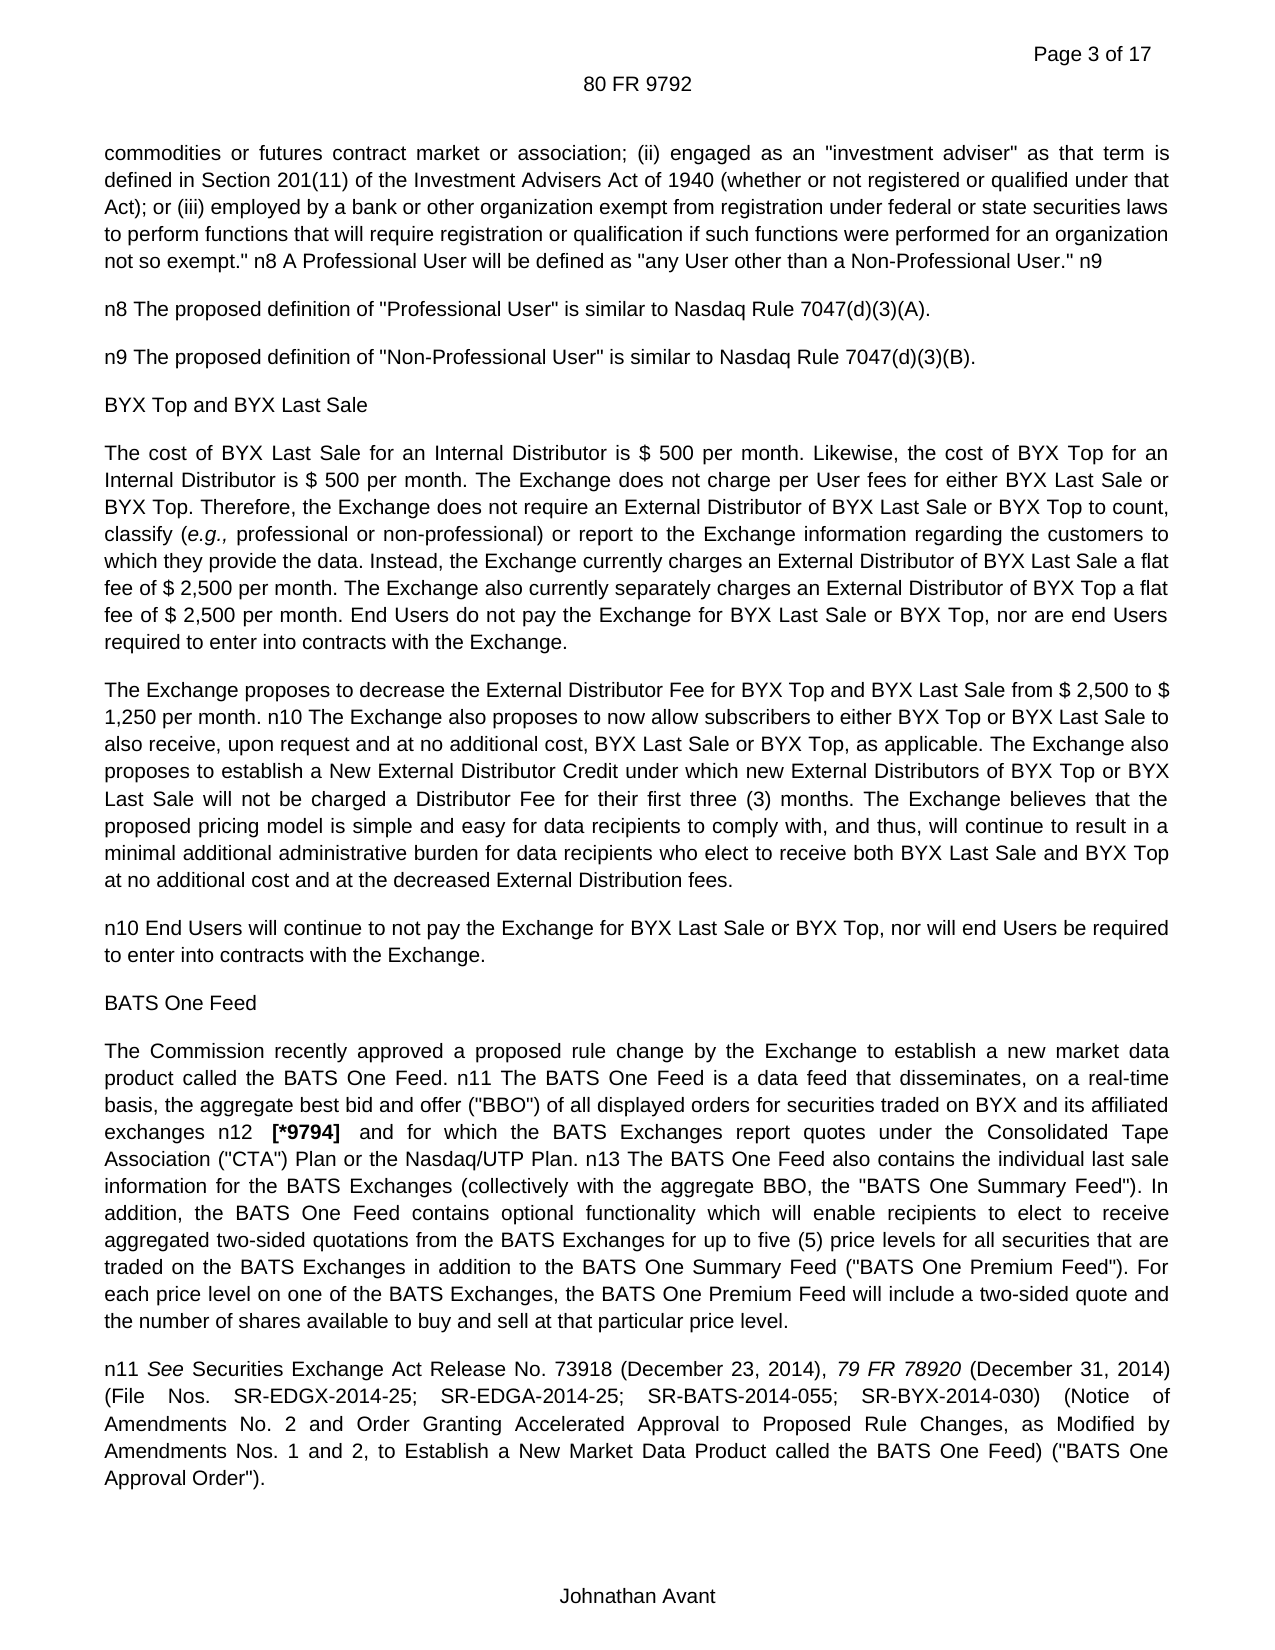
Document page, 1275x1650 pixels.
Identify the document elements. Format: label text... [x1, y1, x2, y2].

text BYX Top and BYX Last Sale [104, 389, 1171, 417]
text n10 End Users will continue to not pay the Exchange for BYX Last Sale or BYX Top, nor will end Users be required to enter into contracts with the Exchange. [104, 912, 1171, 967]
text BATS One Feed [104, 987, 1171, 1014]
text n9 The proposed definition of "Non-Professional User" is similar to Nasdaq Rule 7047(d)(3)(B). [104, 342, 1171, 369]
text The Commission recently approved a proposed rule change by the Exchange to establish a new market data product called the BATS One Feed. n11 The BATS One Feed is a data feed that disseminates, on a real-time basis, the aggregate best bid and offer ("BBO") of all displayed orders for securities traded on BYX and its affiliated exchanges n12 [*9794] and for which the BATS Exchanges report quotes under the Consolidated Tape Association ("CTA") Plan or the Nasdaq/UTP Plan. n13 The BATS One Feed also contains the individual last sale information for the BATS Exchanges (collectively with the aggregate BBO, the "BATS One Summary Feed"). In addition, the BATS One Feed contains optional functionality which will enable recipients to elect to receive aggregated two-sided quotations from the BATS Exchanges for up to five (5) price levels for all securities that are traded on the BATS Exchanges in addition to the BATS One Summary Feed ("BATS One Premium Feed"). For each price level on one of the BATS Exchanges, the BATS One Premium Feed will include a two-sided quote and the number of shares available to buy and sell at that particular price level. [104, 1035, 1171, 1333]
text n8 The proposed definition of "Professional User" is similar to Nasdaq Rule 7047(d)(3)(A). [104, 294, 1171, 321]
text The Exchange proposes to decrease the External Distributor Fee for BYX Top and BYX Last Sale from $ 2,500 to $ 1,250 per month. n10 The Exchange also proposes to now allow subscribers to either BYX Top or BYX Last Sale to also receive, upon request and at no additional cost, BYX Last Sale or BYX Top, as applicable. The Exchange also proposes to establish a New External Distributor Credit under which new External Distributors of BYX Top or BYX Last Sale will not be charged a Distributor Fee for their first three (3) months. The Exchange believes that the proposed pricing model is simple and easy for data recipients to comply with, and thus, will continue to result in a minimal additional administrative burden for data recipients who elect to receive both BYX Last Sale and BYX Top at no additional cost and at the decreased External Distribution fees. [104, 675, 1171, 892]
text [104, 137, 1171, 273]
text The cost of BYX Last Sale for an Internal Distributor is $ 500 per month. Likewise, the cost of BYX Top for an Internal Distributor is $ 500 per month. The Exchange does not charge per User fees for either BYX Last Sale or BYX Top. Therefore, the Exchange does not require an External Distributor of BYX Last Sale or BYX Top to count, classify (e.g., professional or non-professional) or report to the Exchange information regarding the customers to which they provide the data. Instead, the Exchange currently charges an External Distributor of BYX Last Sale a flat fee of $ 2,500 per month. The Exchange also currently separately charges an External Distributor of BYX Top a flat fee of $ 2,500 per month. End Users do not pay the Exchange for BYX Last Sale or BYX Top, nor are end Users required to enter into contracts with the Exchange. [104, 437, 1171, 654]
text n11 See Securities Exchange Act Release No. 73918 (December 23, 2014), 79 FR 78920 (December 31, 2014) (File Nos. SR-EDGX-2014-25; SR-EDGA-2014-25; SR-BATS-2014-055; SR-BYX-2014-030) (Notice of Amendments No. 2 and Order Granting Accelerated Approval to Proposed Rule Changes, as Modified by Amendments Nos. 1 and 2, to Establish a New Market Data Product called the BATS One Feed) ("BATS One Approval Order"). [104, 1354, 1171, 1489]
